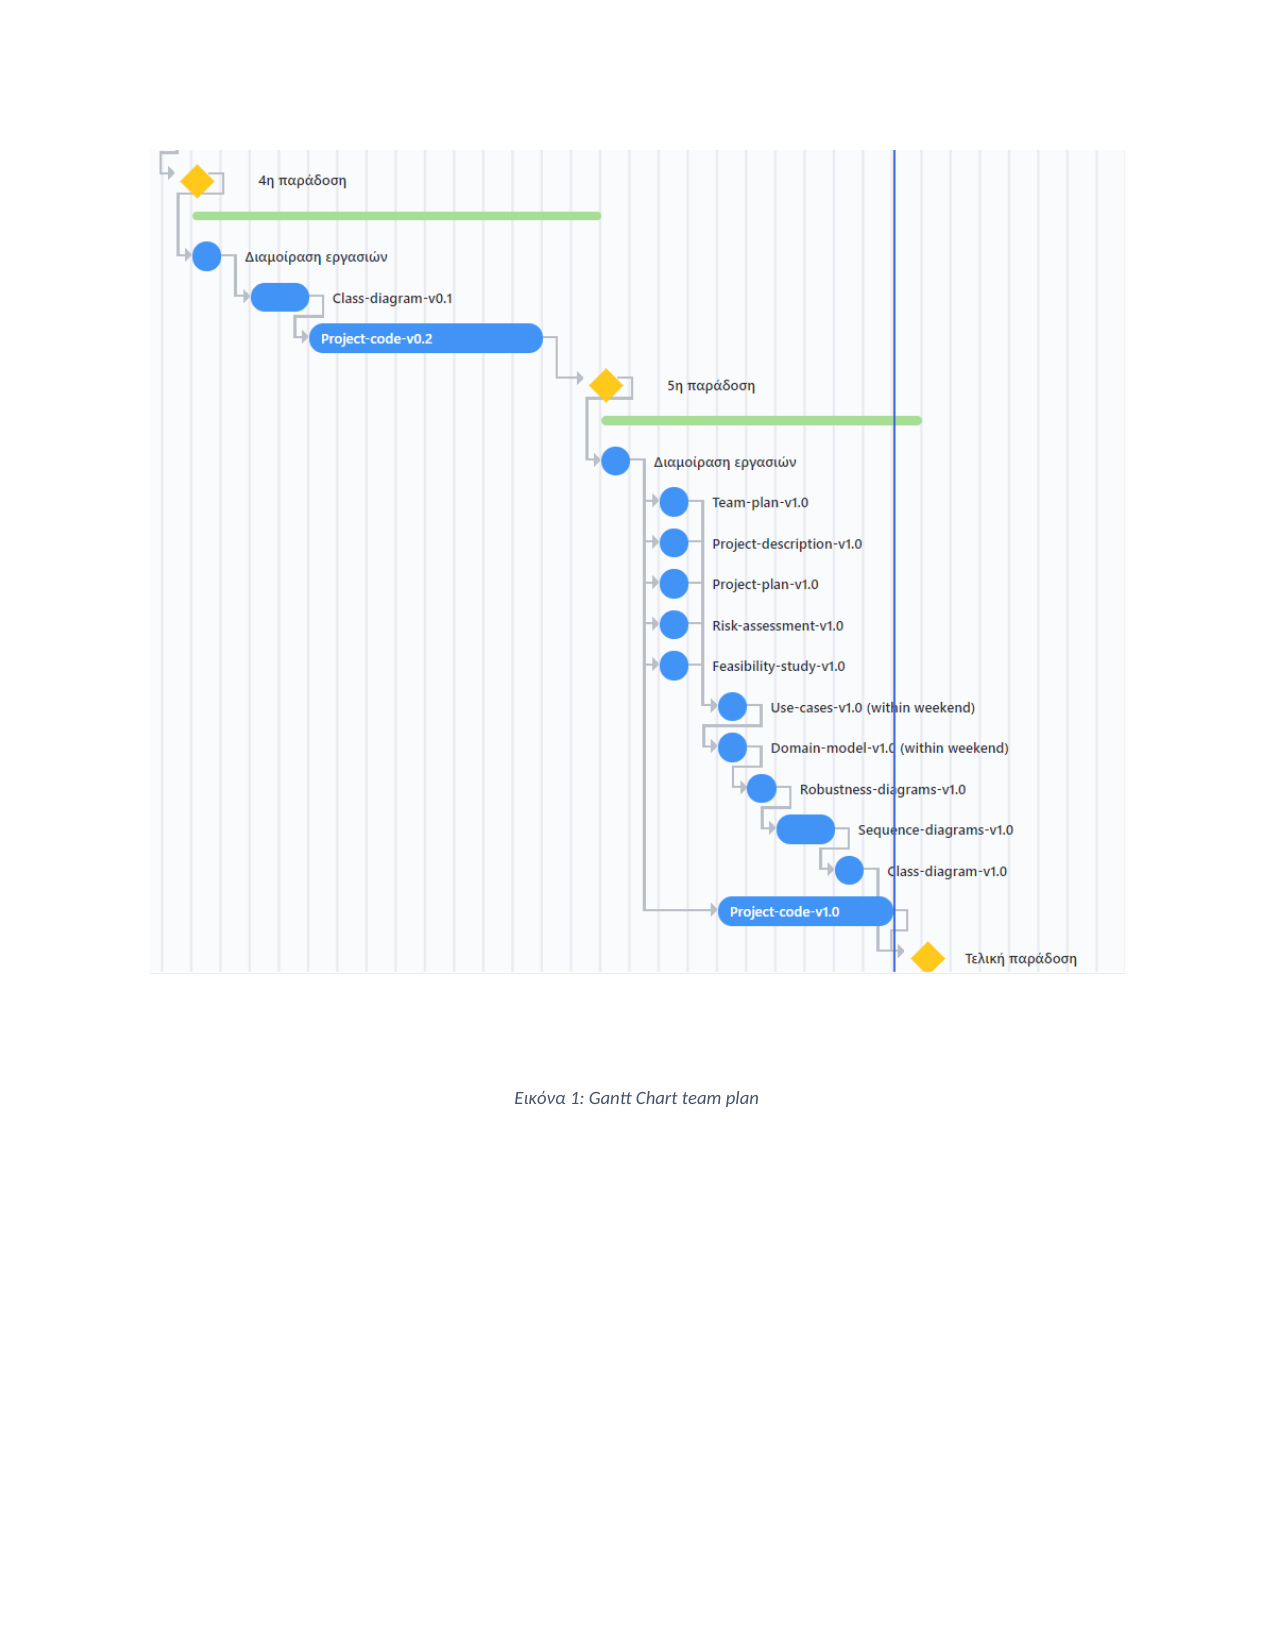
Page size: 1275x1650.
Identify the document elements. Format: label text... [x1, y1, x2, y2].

text Εικόνα 1: Gantt Chart team plan [150, 1086, 1125, 1109]
picture [150, 150, 1125, 974]
